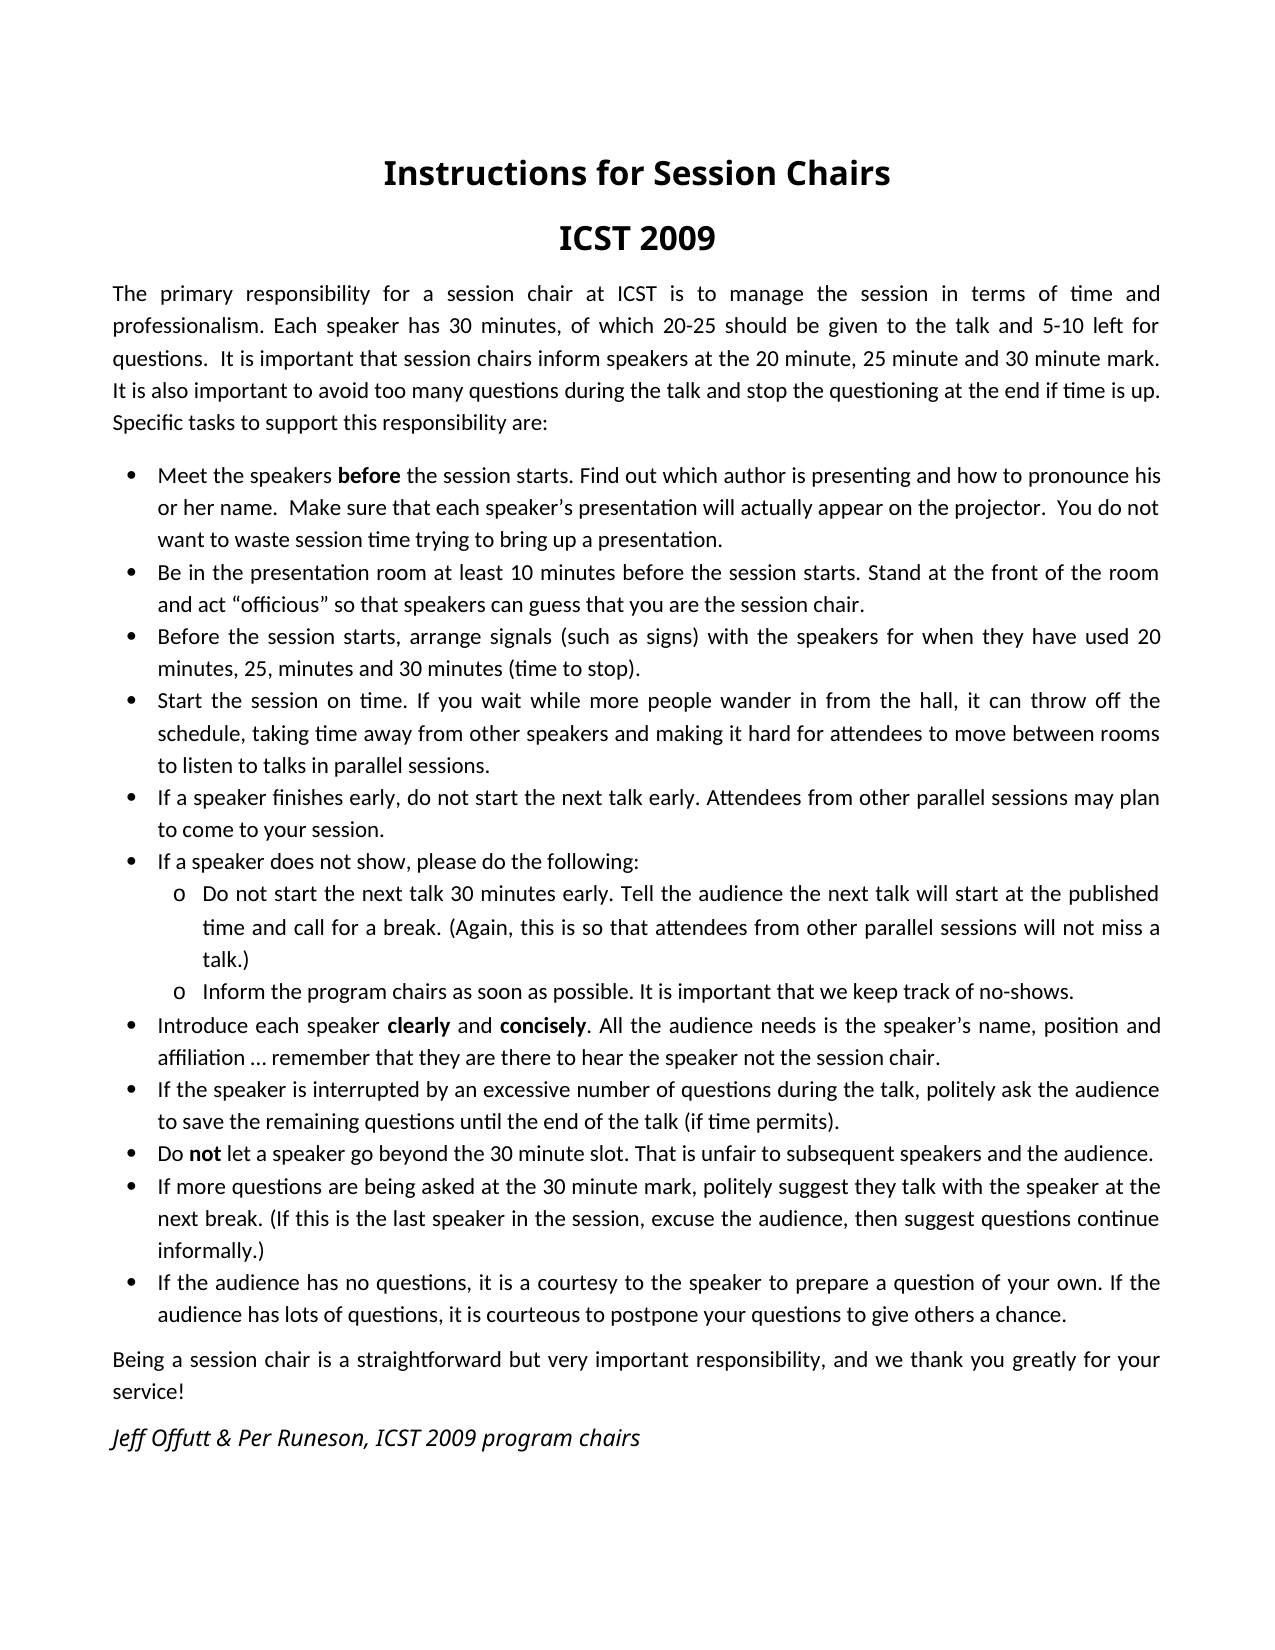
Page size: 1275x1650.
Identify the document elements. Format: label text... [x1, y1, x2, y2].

list Introduce each speaker clearly and concisely. All the audience needs is the speaker’s name, position and affiliation … remember that they are there to hear the speaker not the session chair. [127, 1011, 1162, 1071]
text The primary responsibility for a session chair at ICST is to manage the session in terms of time and professionalism. Each speaker has 30 minutes, of which 20-25 should be given to the talk and 5-10 left for questions. It is important that session chairs inform speakers at the 20 minute, 25 minute and 30 minute mark. It is also important to avoid too many questions during the talk and stop the questioning at the end if time is up. Specific tasks to support this responsibility are: [112, 279, 1162, 436]
text ICST 2009 [112, 215, 1162, 260]
list If the audience has no questions, it is a courtesy to the speaker to prepare a question of your own. If the audience has lots of questions, it is courteous to postpone your questions to give others a chance. [127, 1268, 1162, 1328]
list If a speaker does not show, please do the following: [127, 847, 1162, 875]
text Being a session chair is a straightforward but very important responsibility, and we thank you greatly for your service! [112, 1345, 1162, 1405]
list Start the session on time. If you wait while more people wander in from the hall, it can throw off the schedule, taking time away from other speakers and making it hard for attendees to move between rooms to listen to talks in parallel sessions. [127, 686, 1162, 779]
text Instructions for Session Chairs [112, 150, 1162, 195]
list If more questions are being asked at the 30 minute mark, politely suggest they talk with the speaker at the next break. (If this is the last speaker in the session, excuse the audience, then suggest questions continue informally.) [127, 1172, 1162, 1264]
list If a speaker finishes early, do not start the next talk early. Attendees from other parallel sessions may plan to come to your session. [127, 783, 1162, 843]
list If the speaker is interrupted by an excessive number of questions during the talk, politely ask the audience to save the remaining questions until the end of the talk (if time permits). [127, 1075, 1162, 1135]
list Before the session starts, arrange signals (such as signs) with the speakers for when they have used 20 minutes, 25, minutes and 30 minutes (time to stop). [127, 622, 1162, 682]
list Meet the speakers before the session starts. Find out which author is presenting and how to pronounce his or her name. Make sure that each speaker’s presentation will actually appear on the projector. You do not want to waste session time trying to bring up a presentation. [127, 461, 1162, 553]
list Inform the program chairs as soon as possible. It is important that we keep track of no-shows. [172, 977, 1162, 1006]
list Do not start the next talk 30 minutes early. Tell the audience the next talk will start at the published time and call for a break. (Again, this is so that attendees from other parallel sessions will not miss a talk.) [172, 879, 1162, 973]
list Be in the presentation room at least 10 minutes before the session starts. Stand at the front of the room and act “officious” so that speakers can guess that you are the session chair. [127, 558, 1162, 618]
text Jeff Offutt & Per Runeson, ICST 2009 program chairs [112, 1422, 1162, 1453]
list Do not let a speaker go beyond the 30 minute slot. That is unfair to subsequent speakers and the audience. [127, 1139, 1162, 1168]
